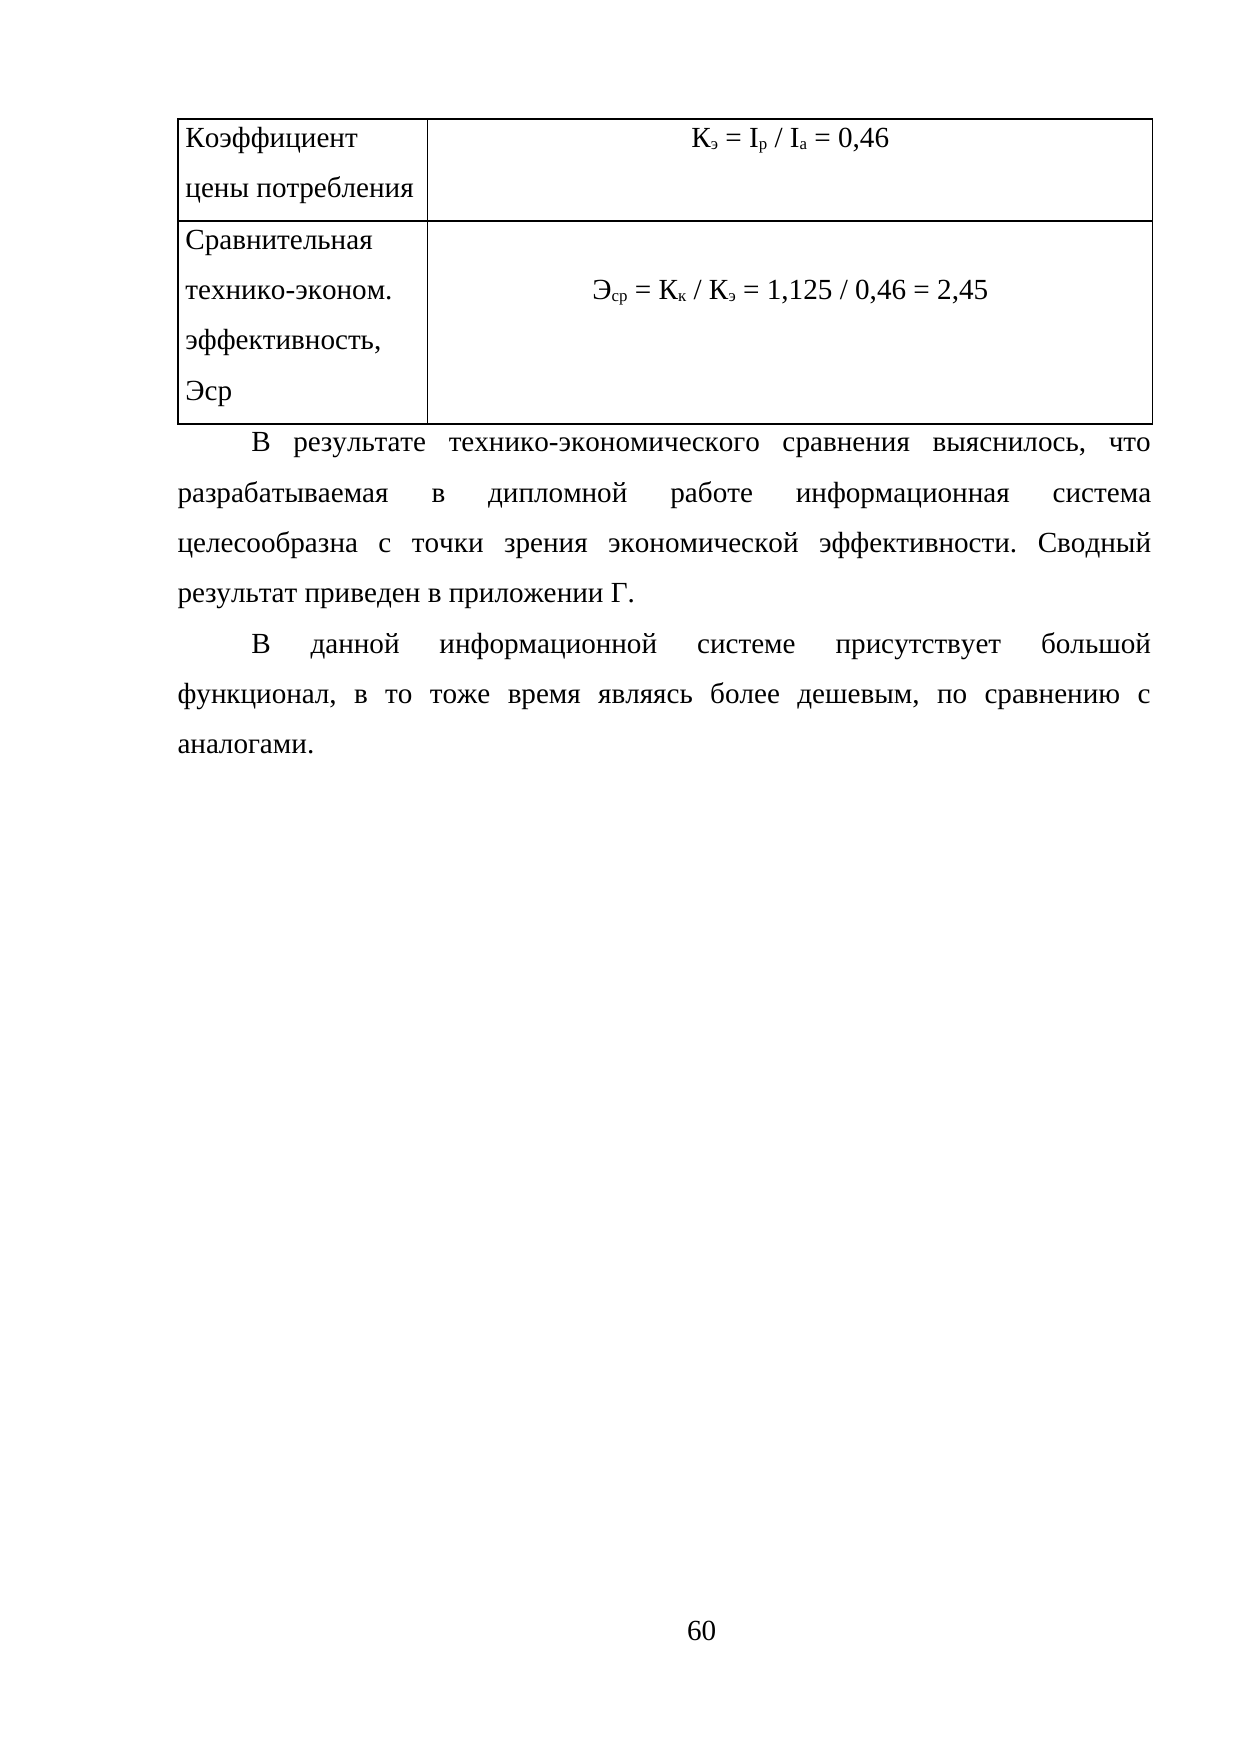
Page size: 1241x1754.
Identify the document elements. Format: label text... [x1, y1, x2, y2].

table_cell Эср = Кк / Кэ = 1,125 / 0,46 = 2,45 [428, 222, 1152, 423]
text В данной информационной системе присутствует большой функционал, в то тоже время являясь более дешевым, по сравнению с аналогами. [177, 626, 1152, 760]
table_cell Кэ = Ip / Ia = 0,46 [428, 120, 1152, 220]
text В результате технико-экономического сравнения выяснилось, что разрабатываемая в дипломной работе информационная система целесообразна с точки зрения экономической эффективности. Сводный результат приведен в приложении Г. [177, 425, 1152, 609]
table_cell Сравнительная технико-эконом. эффективность, Эср [179, 222, 427, 423]
table_cell Коэффициент цены потребления [179, 120, 427, 220]
